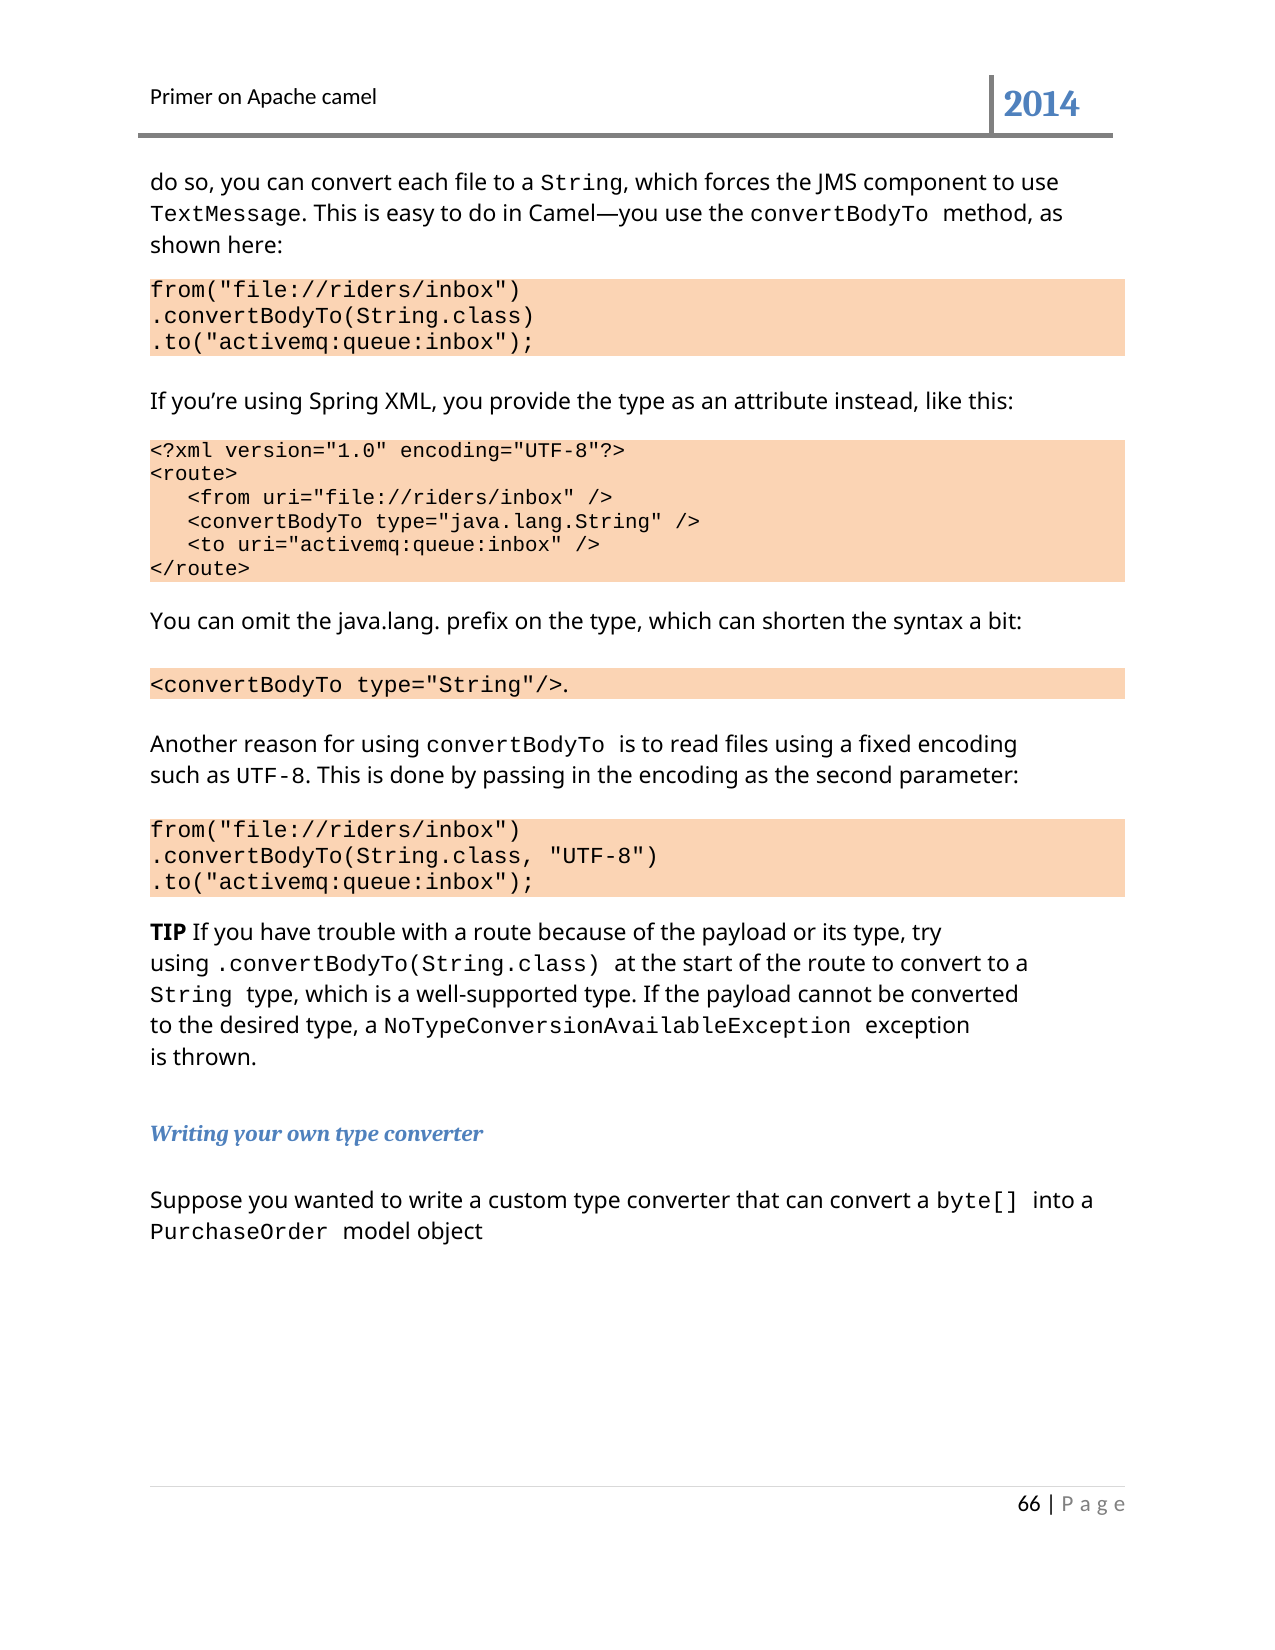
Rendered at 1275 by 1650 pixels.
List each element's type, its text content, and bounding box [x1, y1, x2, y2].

text TIP If you have trouble with a route because of the payload or its type, try [150, 915, 1125, 947]
text <convertBodyTo type="java.lang.String" /> [150, 511, 1125, 534]
text such as UTF-8. This is done by passing in the encoding as the second parameter: [150, 759, 1125, 790]
text <route> [150, 463, 1125, 487]
text If you’re using Spring XML, you provide the type as an attribute instead, like this: [150, 385, 1125, 416]
text <from uri="file://riders/inbox" /> [150, 487, 1125, 511]
text to the desired type, a NoTypeConversionAvailableException exception [150, 1009, 1125, 1041]
text do so, you can convert each file to a String, which forces the JMS component to use [150, 166, 1125, 197]
text </route> [150, 558, 1125, 582]
text .convertBodyTo(String.class) [150, 304, 1125, 331]
text <convertBodyTo type="String"/>. [150, 668, 1125, 699]
text TextMessage. This is easy to do in Camel—you use the convertBodyTo method, as [150, 197, 1125, 228]
text .convertBodyTo(String.class, "UTF-8") [150, 845, 1125, 871]
text Suppose you wanted to write a custom type converter that can convert a byte[] into a PurchaseOrder model object [150, 1184, 1125, 1246]
text shown here: [150, 228, 1125, 260]
text from("file://riders/inbox") [150, 819, 1125, 845]
subtitle Writing your own type converter [150, 1121, 1125, 1148]
text You can omit the java.lang. prefix on the type, which can shorten the syntax a bit: [150, 605, 1125, 637]
text .to("activemq:queue:inbox"); [150, 331, 1125, 356]
text from("file://riders/inbox") [150, 279, 1125, 304]
text <to uri="activemq:queue:inbox" /> [150, 534, 1125, 558]
text <?xml version="1.0" encoding="UTF-8"?> [150, 440, 1125, 463]
text using .convertBodyTo(String.class) at the start of the route to convert to a [150, 947, 1125, 978]
text .to("activemq:queue:inbox"); [150, 871, 1125, 897]
text is thrown. [150, 1041, 1125, 1072]
text Another reason for using convertBodyTo is to read files using a fixed encoding [150, 728, 1125, 759]
text String type, which is a well-supported type. If the payload cannot be converted [150, 978, 1125, 1009]
